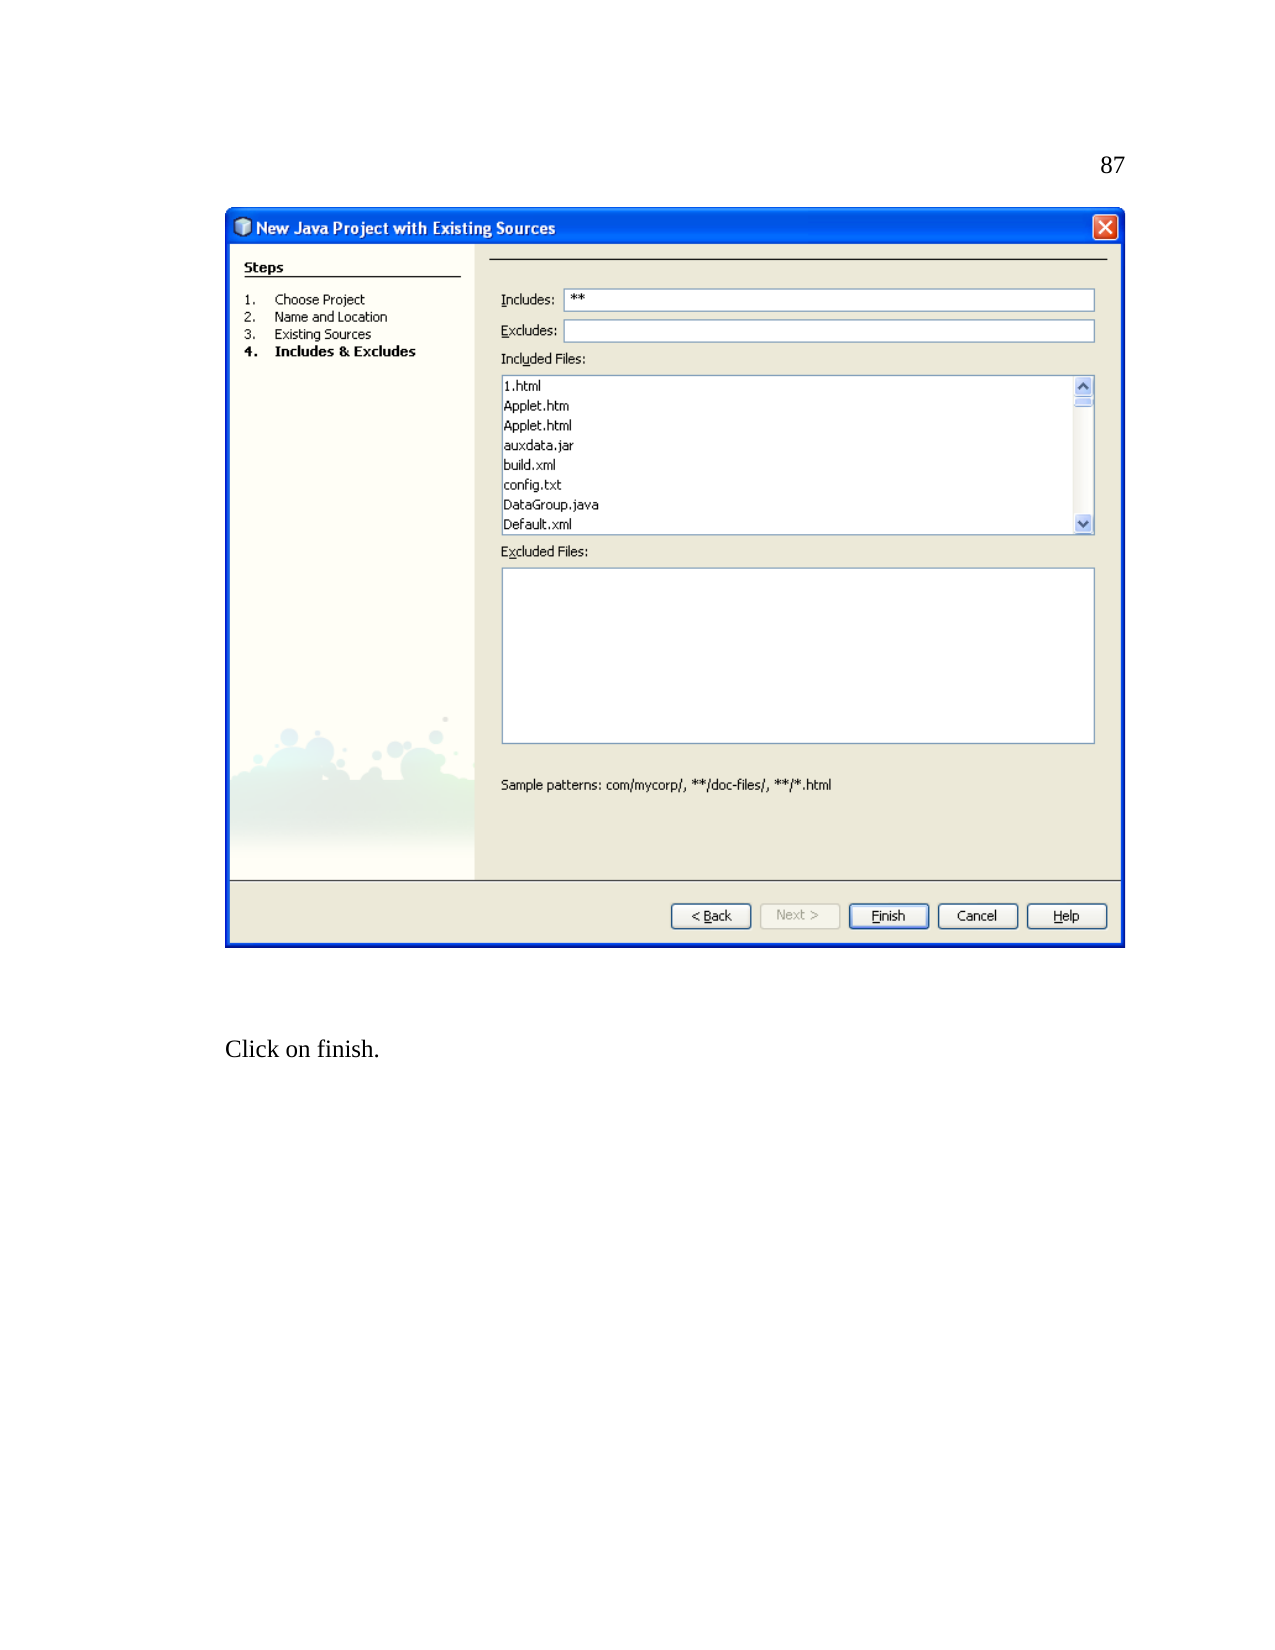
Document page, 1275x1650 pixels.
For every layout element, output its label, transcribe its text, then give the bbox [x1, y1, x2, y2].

text Click on finish. [225, 1034, 1125, 1063]
picture [225, 207, 1125, 948]
